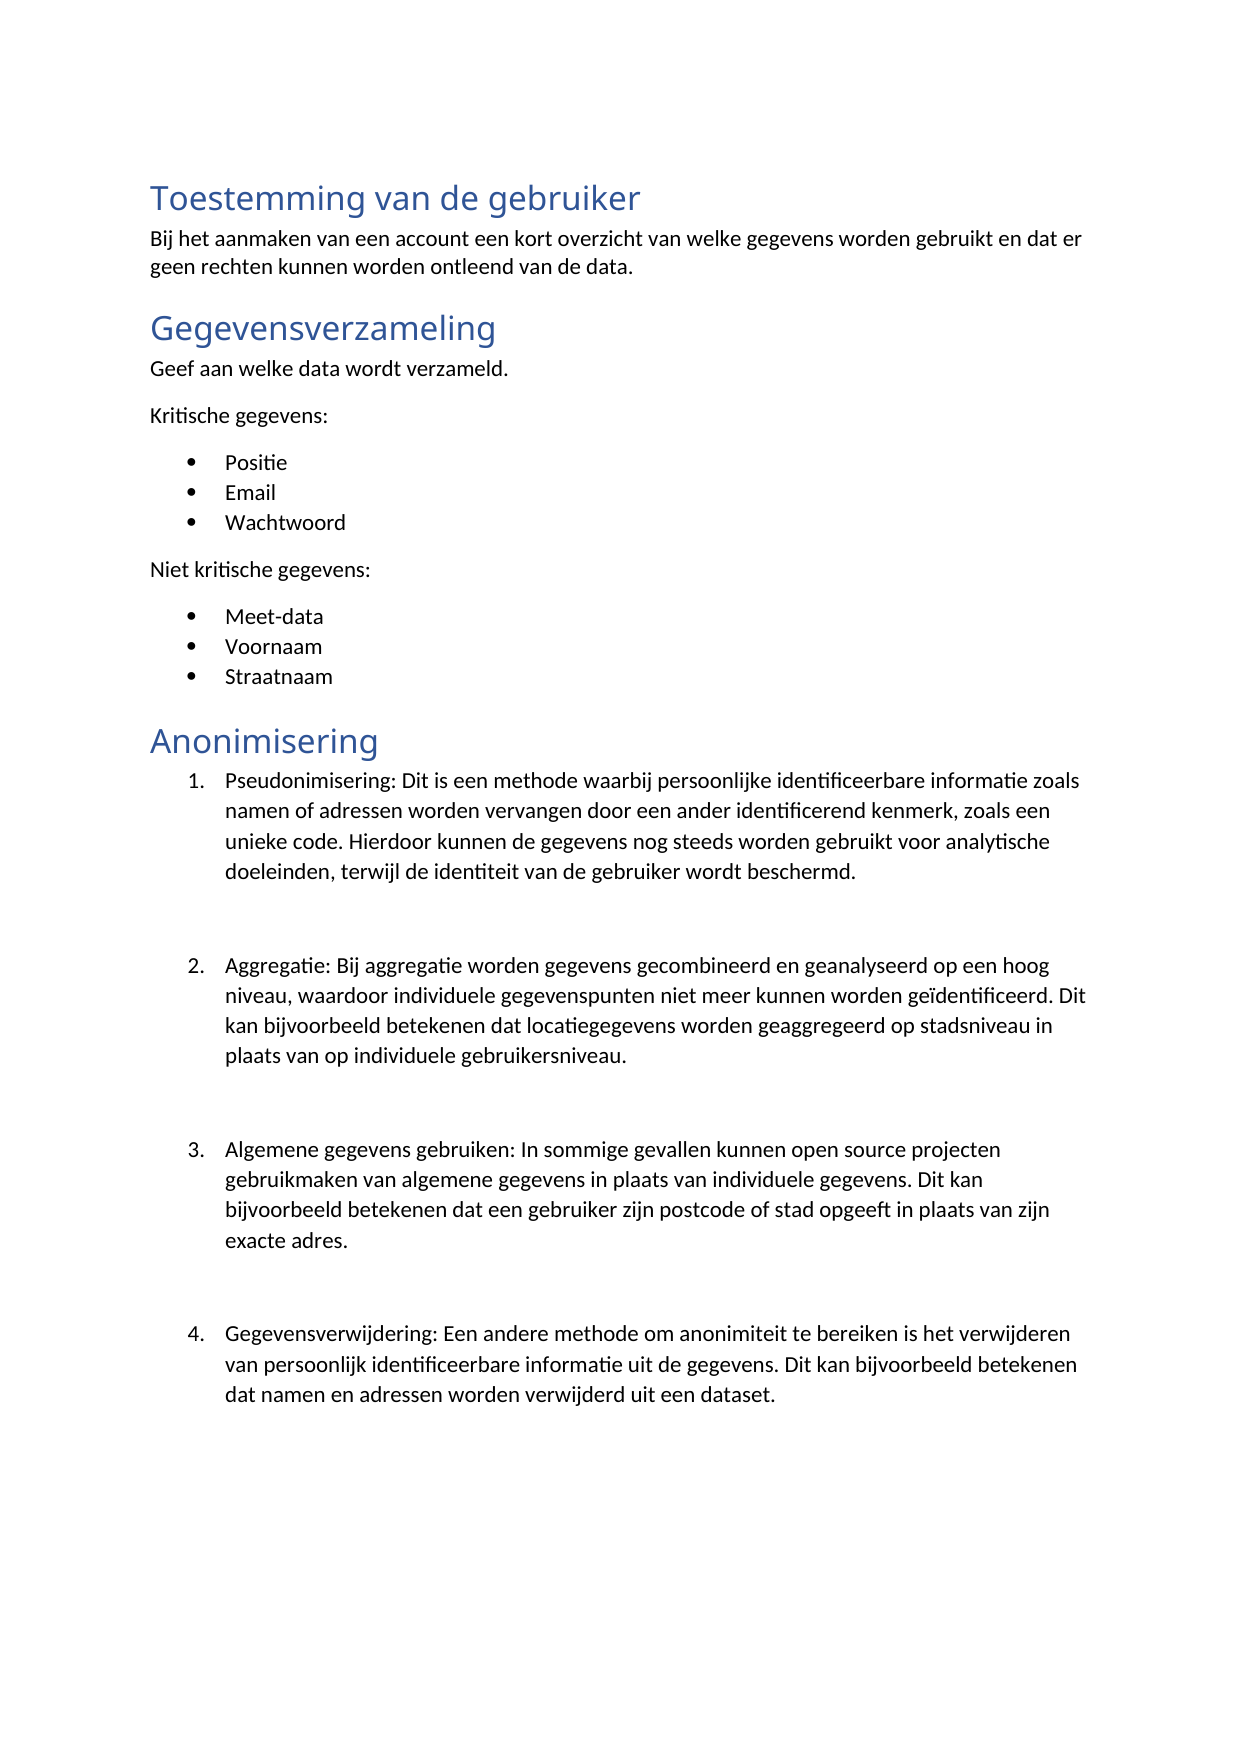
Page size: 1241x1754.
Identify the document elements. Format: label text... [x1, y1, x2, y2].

subtitle Toestemming van de gebruiker [150, 175, 1090, 220]
subtitle Anonimisering [150, 717, 1090, 763]
list Voornaam [187, 632, 1090, 660]
list Straatnaam [187, 662, 1090, 690]
text Bij het aanmaken van een account een kort overzicht van welke gegevens worden gebruikt en dat er geen rechten kunnen worden ontleend van de data. [150, 224, 1090, 280]
list Positie [187, 448, 1090, 476]
list Gegevensverwijdering: Een andere methode om anonimiteit te bereiken is het verwijderen van persoonlijk identificeerbare informatie uit de gegevens. Dit kan bijvoorbeeld betekenen dat namen en adressen worden verwijderd uit een dataset. [187, 1319, 1090, 1408]
list Pseudonimisering: Dit is een methode waarbij persoonlijke identificeerbare informatie zoals namen of adressen worden vervangen door een ander identificerend kenmerk, zoals een unieke code. Hierdoor kunnen de gegevens nog steeds worden gebruikt voor analytische doeleinden, terwijl de identiteit van de gebruiker wordt beschermd. [187, 766, 1090, 885]
text Niet kritische gegevens: [150, 555, 1090, 583]
list Email [187, 478, 1090, 506]
list Aggregatie: Bij aggregatie worden gegevens gecombineerd en geanalyseerd op een hoog niveau, waardoor individuele gegevenspunten niet meer kunnen worden geïdentificeerd. Dit kan bijvoorbeeld betekenen dat locatiegegevens worden geaggregeerd op stadsniveau in plaats van op individuele gebruikersniveau. [187, 951, 1090, 1069]
list Algemene gegevens gebruiken: In sommige gevallen kunnen open source projecten gebruikmaken van algemene gegevens in plaats van individuele gegevens. Dit kan bijvoorbeeld betekenen dat een gebruiker zijn postcode of stad opgeeft in plaats van zijn exacte adres. [187, 1135, 1090, 1254]
subtitle Gegevensverzameling [150, 305, 1090, 350]
text Geef aan welke data wordt verzameld. [150, 354, 1090, 382]
list Meet-data [187, 602, 1090, 630]
list Wachtwoord [187, 508, 1090, 536]
text Kritische gegevens: [150, 401, 1090, 429]
